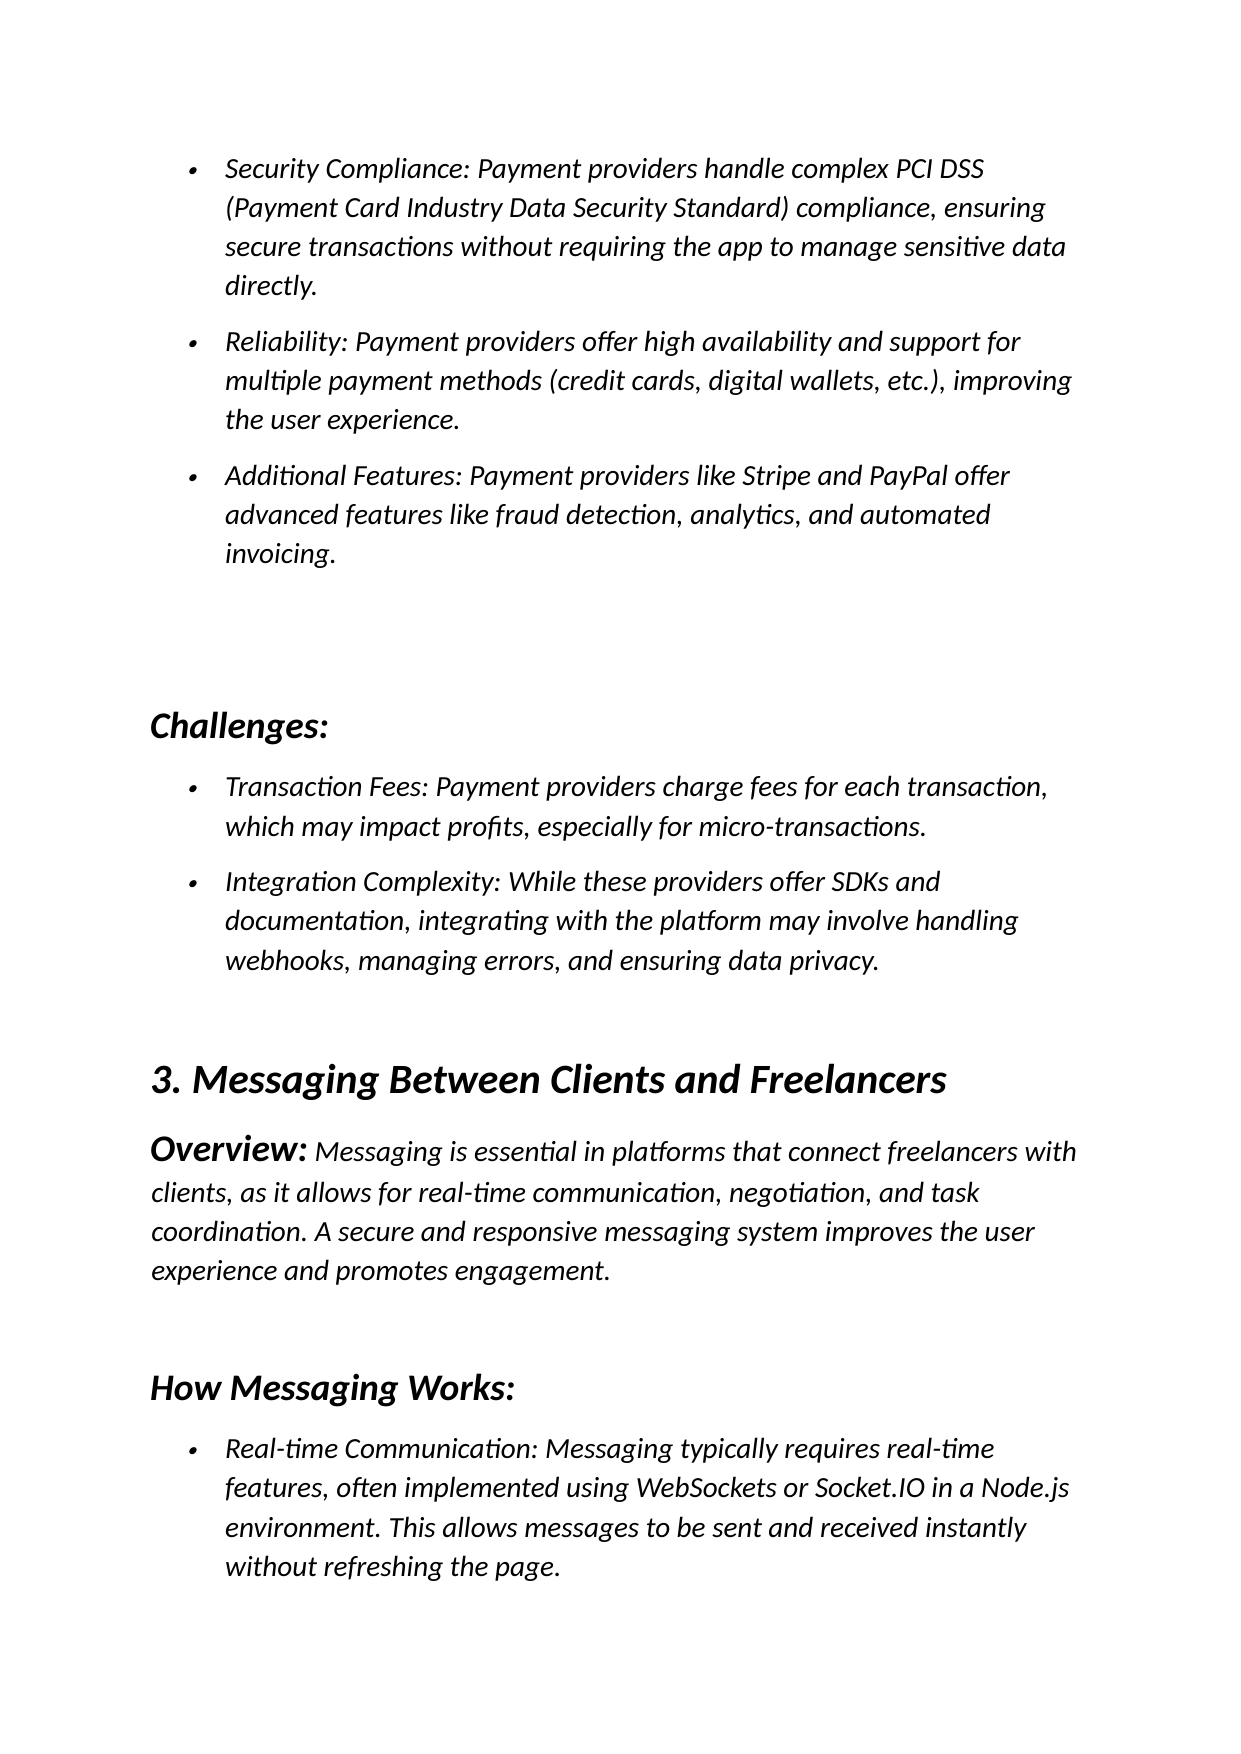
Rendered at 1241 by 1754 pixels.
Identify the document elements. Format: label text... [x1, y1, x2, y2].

text Challenges: [150, 702, 1090, 748]
list Reliability: Payment providers offer high availability and support for multiple payment methods (credit cards, digital wallets, etc.), improving the user experience. [187, 323, 1090, 437]
list Security Compliance: Payment providers handle complex PCI DSS (Payment Card Industry Data Security Standard) compliance, ensuring secure transactions without requiring the app to manage sensitive data directly. [187, 150, 1090, 303]
list Additional Features: Payment providers like Stripe and PayPal offer advanced features like fraud detection, analytics, and automated invoicing. [187, 457, 1090, 571]
list Transaction Fees: Payment providers charge fees for each transaction, which may impact profits, especially for micro-transactions. [187, 768, 1090, 843]
text How Messaging Works: [150, 1363, 1090, 1409]
text 3. Messaging Between Clients and Freelancers [150, 1053, 1090, 1103]
list Integration Complexity: While these providers offer SDKs and documentation, integrating with the platform may involve handling webhooks, managing errors, and ensuring data privacy. [187, 863, 1090, 977]
text Overview: Messaging is essential in platforms that connect freelancers with clients, as it allows for real-time communication, negotiation, and task coordination. A secure and responsive messaging system improves the user experience and promotes engagement. [150, 1125, 1090, 1288]
list Real-time Communication: Messaging typically requires real-time features, often implemented using WebSockets or Socket.IO in a Node.js environment. This allows messages to be sent and received instantly without refreshing the page. [187, 1430, 1090, 1583]
